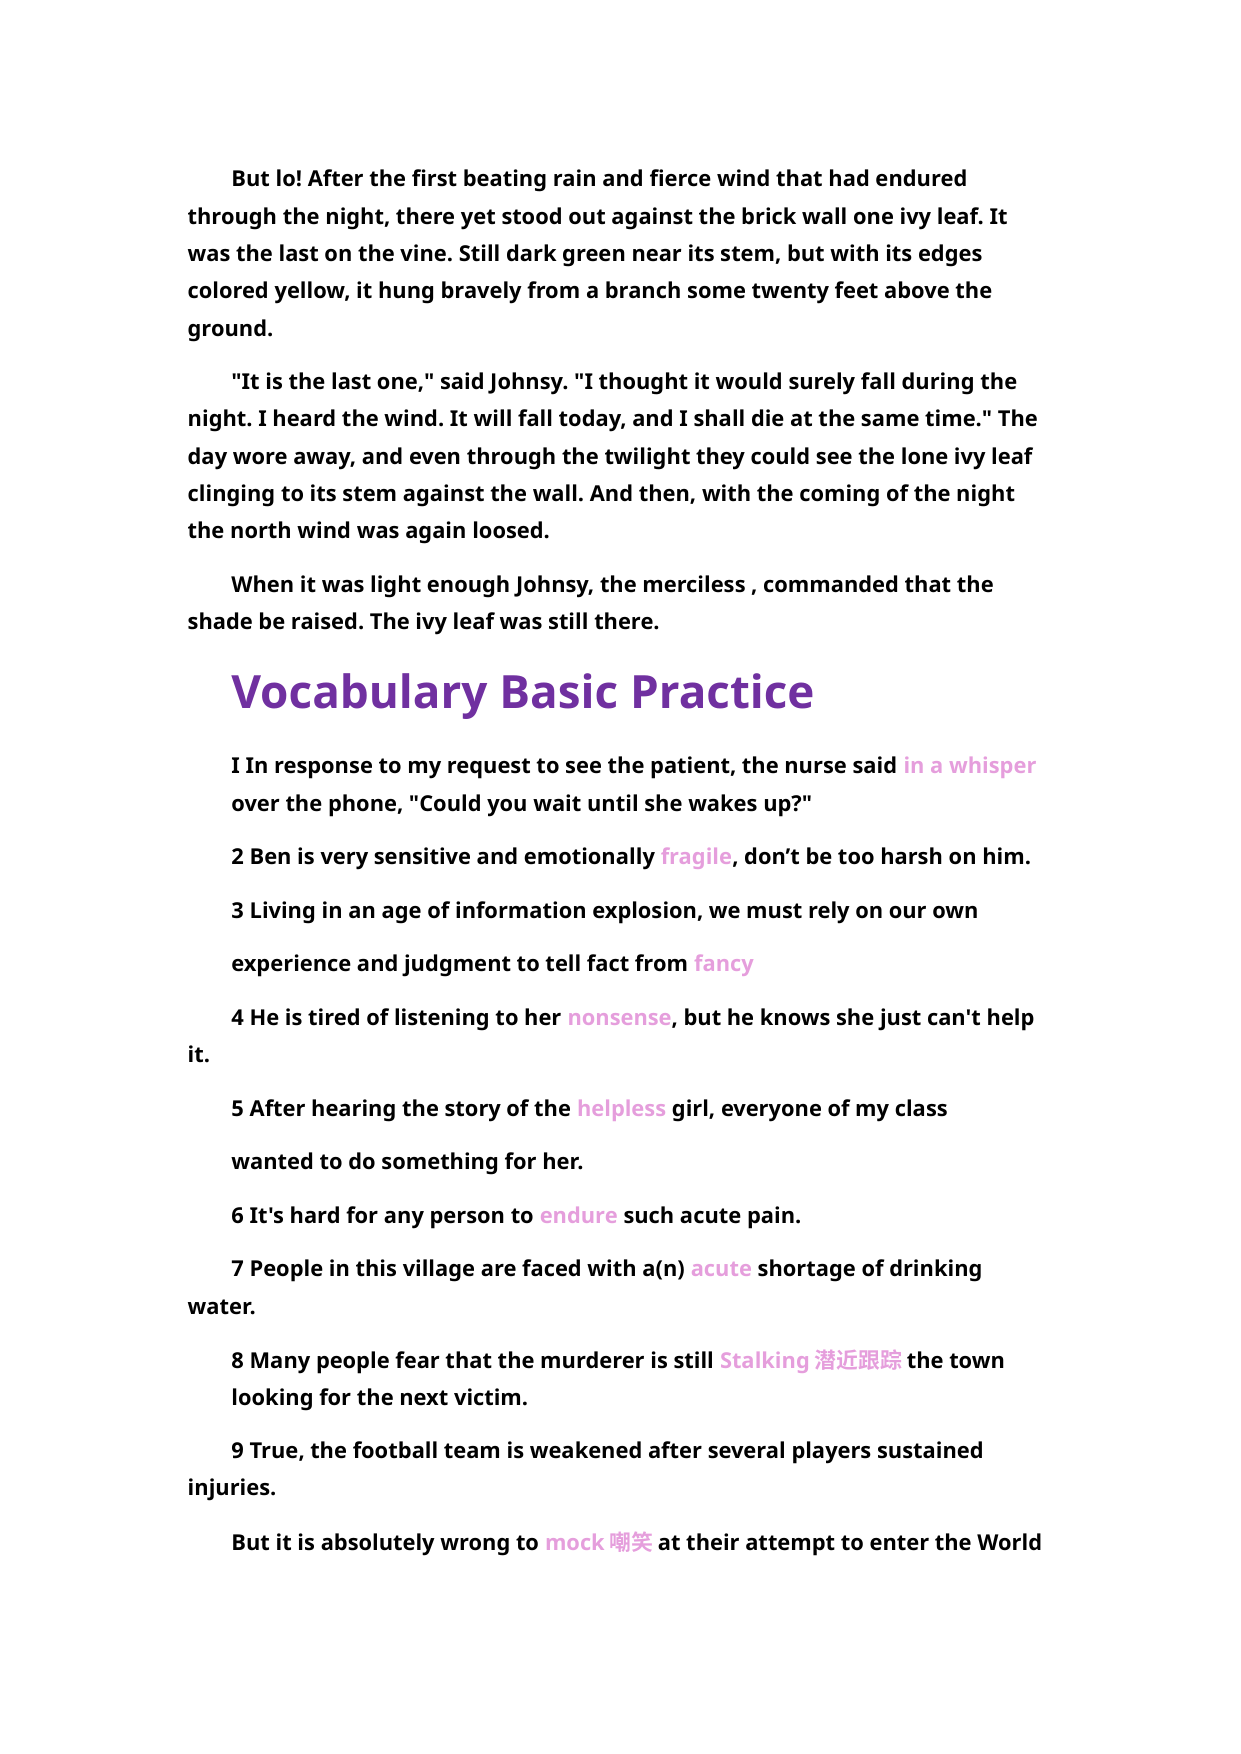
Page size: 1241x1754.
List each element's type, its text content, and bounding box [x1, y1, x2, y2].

text 7 People in this village are faced with a(n) acute shortage of drinking water. [187, 1252, 1053, 1322]
text 2 Ben is very sensitive and emotionally fragile, don’t be too harsh on him. [187, 840, 1053, 872]
text 9 True, the football team is weakened after several players sustained injuries. [187, 1434, 1053, 1503]
text When it was light enough Johnsy, the merciless , commanded that the shade be raised. The ivy leaf was still there. [187, 567, 1053, 637]
text wanted to do something for her. [187, 1145, 1053, 1177]
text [231, 1524, 1053, 1557]
text 4 He is tired of listening to her nonsense, but he knows she just can't help it. [187, 1001, 1053, 1070]
text 5 After hearing the story of the helpless girl, everyone of my class [187, 1091, 1053, 1124]
text "It is the last one," said Johnsy. "I thought it would surely fall during the night. I heard the wind. It will fall today, and I shall die at the same time." The day wore away, and even through the twilight they could see the lone ivy leaf clinging to its stem against the wall. And then, with the coming of the night the north wind was again loosed. [187, 365, 1053, 546]
text 3 Living in an age of information explosion, we must rely on our own [187, 893, 1053, 926]
text I In response to my request to see the patient, the nurse said in a whisper over the phone, "Could you wait until she wakes up?" [231, 749, 1053, 819]
text 8 Many people fear that the murderer is still Stalking潜近跟踪 the town looking for the next victim. [231, 1343, 1053, 1413]
text But lo! After the first beating rain and fierce wind that had endured through the night, there yet stood out against the brick wall one ivy leaf. It was the last on the vine. Still dark green near its stem, but with its edges colored yellow, it hung bravely from a branch some twenty feet above the ground. [187, 162, 1053, 344]
text 6 It's hard for any person to endure such acute pain. [187, 1198, 1053, 1231]
text Vocabulary Basic Practice [231, 658, 1053, 723]
text experience and judgment to tell fact from fancy [187, 947, 1053, 979]
